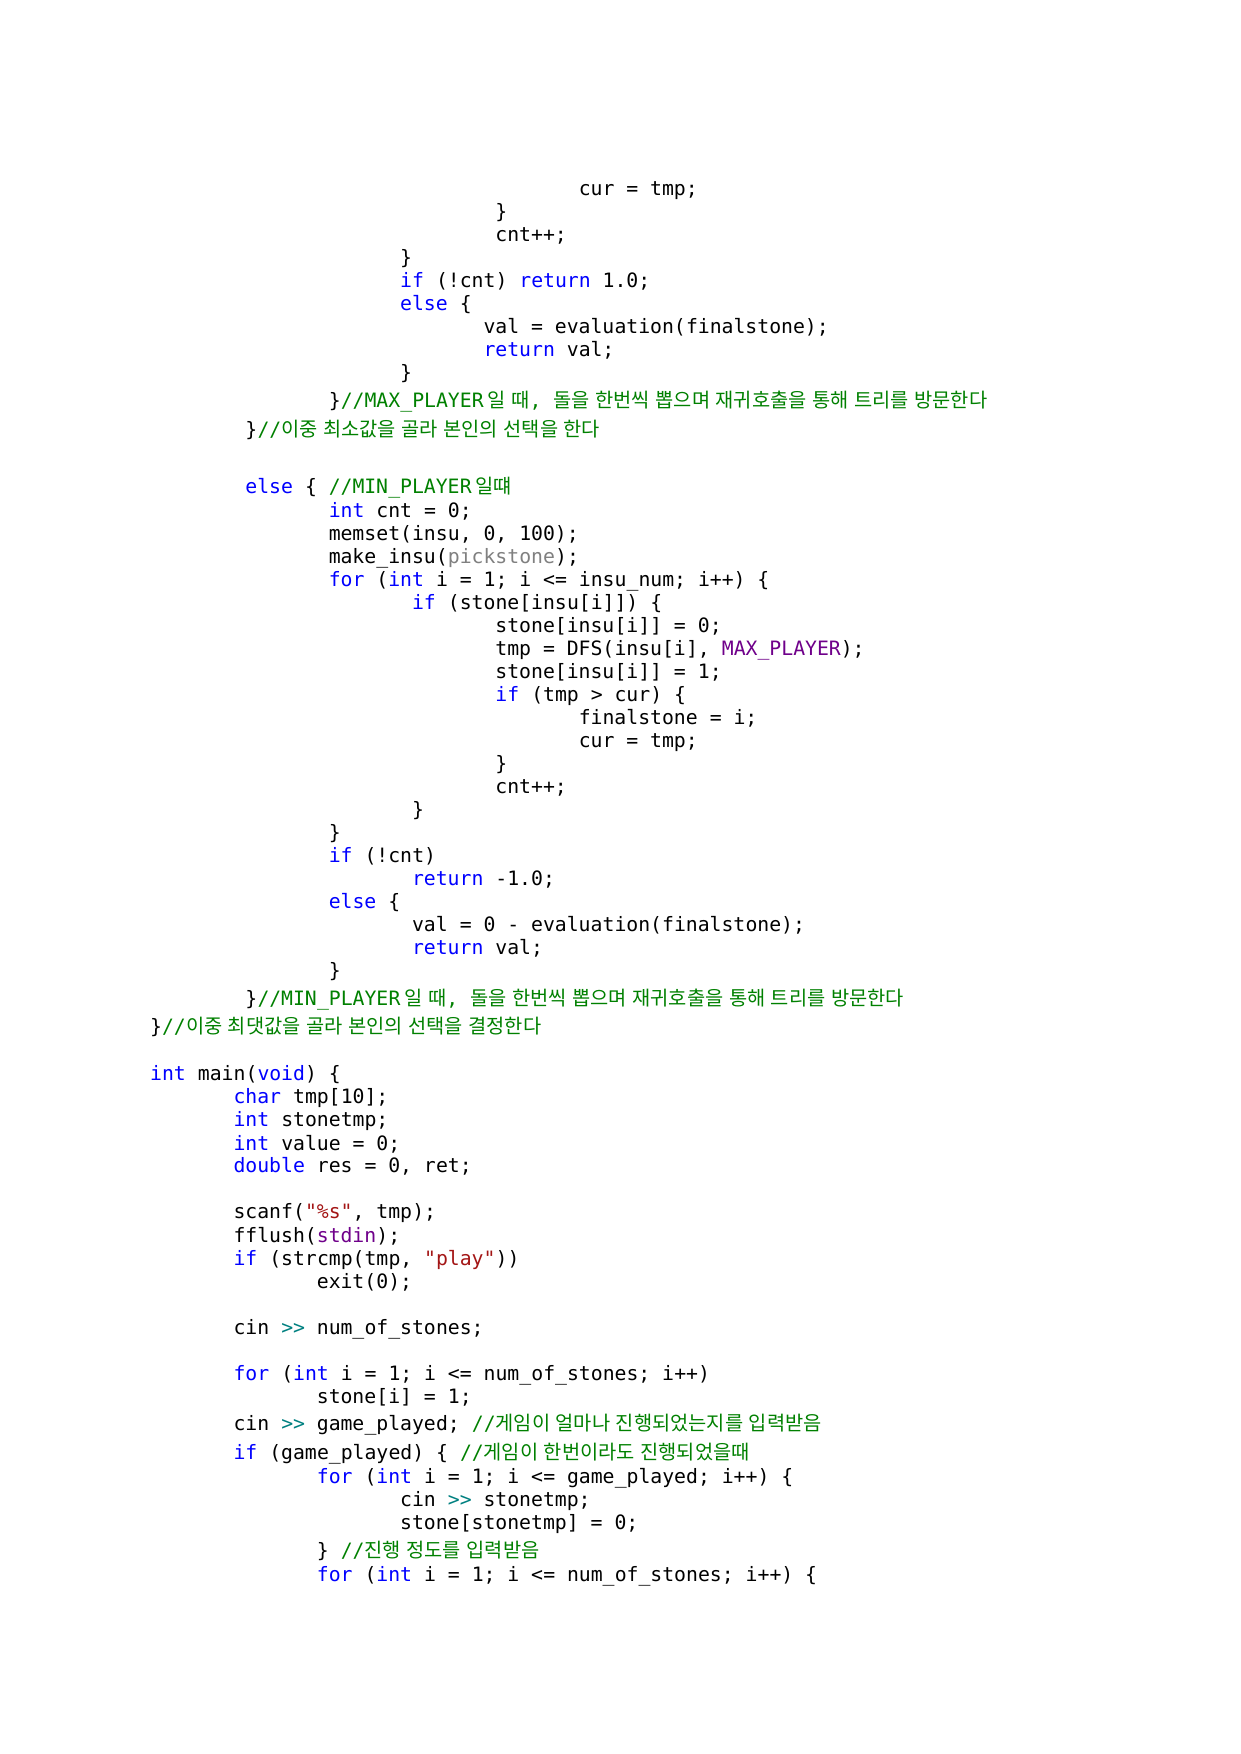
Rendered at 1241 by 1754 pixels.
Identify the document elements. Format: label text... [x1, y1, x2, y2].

text for (int i = 1; i <= num_of_stones; i++) [150, 1362, 1090, 1385]
text int cnt = 0; [150, 499, 1090, 522]
text else { //MIN_PLAYER일떄 [150, 470, 1090, 499]
text if (!cnt) return 1.0; [150, 269, 1090, 292]
text cnt++; [150, 775, 1090, 798]
text int stonetmp; [150, 1108, 1090, 1132]
text if (stone[insu[i]]) { [150, 591, 1090, 614]
text char tmp[10]; [150, 1086, 1090, 1108]
text make_insu(pickstone); [150, 545, 1090, 568]
text }//MIN_PLAYER일 때, 돌을 한번씩 뽑으며 재귀호출을 통해 트리를 방문한다 [150, 982, 1090, 1011]
text stone[insu[i]] = 1; [150, 660, 1090, 683]
text int main(void) { [150, 1062, 1090, 1086]
text } [150, 959, 1090, 982]
text stone[i] = 1; [150, 1385, 1090, 1408]
text }//MAX_PLAYER일 때, 돌을 한번씩 뽑으며 재귀호출을 통해 트리를 방문한다 [150, 384, 1090, 413]
text } [150, 246, 1090, 269]
text } [150, 821, 1090, 844]
text } [150, 200, 1090, 223]
text cin >> stonetmp; [150, 1488, 1090, 1511]
text tmp = DFS(insu[i], MAX_PLAYER); [150, 637, 1090, 660]
text if (tmp > cur) { [150, 683, 1090, 706]
text val = evaluation(finalstone); [150, 315, 1090, 338]
text exit(0); [150, 1270, 1090, 1293]
text stone[stonetmp] = 0; [150, 1511, 1090, 1534]
text cur = tmp; [150, 177, 1090, 200]
text }//이중 최소값을 골라 본인의 선택을 한다 [150, 413, 1090, 442]
text memset(insu, 0, 100); [150, 522, 1090, 545]
text scanf("%s", tmp); [150, 1201, 1090, 1224]
text if (!cnt) [150, 844, 1090, 867]
text }//이중 최댓값을 골라 본인의 선택을 결정한다 [150, 1011, 1090, 1039]
text else { [150, 292, 1090, 315]
text int value = 0; [150, 1132, 1090, 1154]
text double res = 0, ret; [150, 1154, 1090, 1178]
text return val; [150, 936, 1090, 959]
text finalstone = i; [150, 706, 1090, 729]
text } [150, 752, 1090, 775]
text else { [150, 890, 1090, 913]
text } [150, 798, 1090, 821]
text if (strcmp(tmp, "play")) [150, 1247, 1090, 1270]
text cin >> num_of_stones; [150, 1316, 1090, 1339]
text for (int i = 1; i <= insu_num; i++) { [150, 568, 1090, 591]
text } [150, 361, 1090, 384]
text cnt++; [150, 223, 1090, 246]
text fflush(stdin); [150, 1224, 1090, 1247]
text } //진행 정도를 입력받음 [150, 1534, 1090, 1563]
text cur = tmp; [150, 729, 1090, 752]
text cin >> game_played; //게임이 얼마나 진행되었는지를 입력받음 [150, 1408, 1090, 1436]
text if (game_played) { //게임이 한번이라도 진행되었을때 [150, 1436, 1090, 1465]
text val = 0 - evaluation(finalstone); [150, 913, 1090, 936]
text stone[insu[i]] = 0; [150, 614, 1090, 637]
text for (int i = 1; i <= game_played; i++) { [150, 1465, 1090, 1488]
text return -1.0; [150, 867, 1090, 890]
text for (int i = 1; i <= num_of_stones; i++) { [150, 1563, 1090, 1586]
text return val; [150, 338, 1090, 361]
